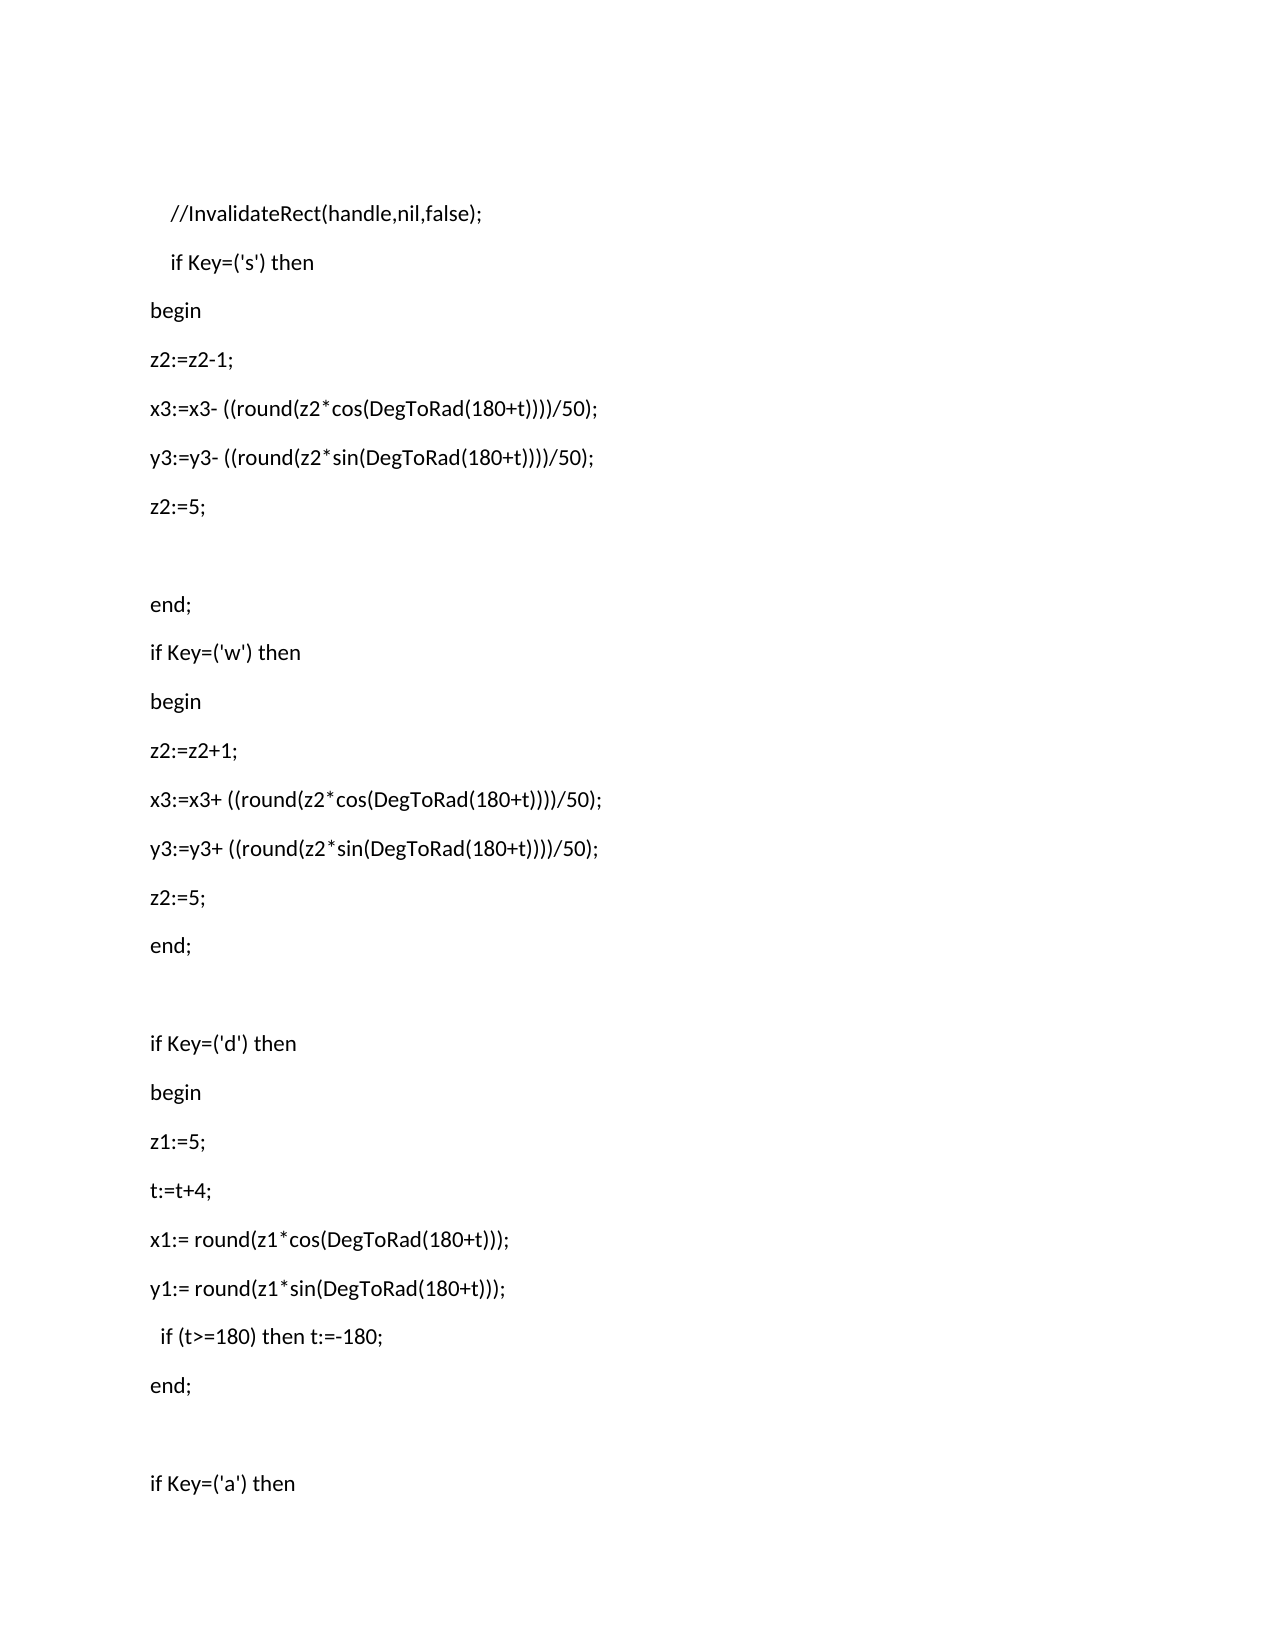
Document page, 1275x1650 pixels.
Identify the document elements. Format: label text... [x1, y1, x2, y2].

text t:=t+4; [150, 1176, 1125, 1204]
text z2:=z2+1; [150, 736, 1125, 764]
text z2:=5; [150, 492, 1125, 520]
text if Key=('w') then [150, 638, 1125, 667]
text //InvalidateRect(handle,nil,false); [150, 199, 1125, 227]
text end; [150, 932, 1125, 960]
text x1:= round(z1*cos(DegToRad(180+t))); [150, 1225, 1125, 1253]
text y3:=y3- ((round(z2*sin(DegToRad(180+t))))/50); [150, 443, 1125, 471]
text if Key=('d') then [150, 1029, 1125, 1057]
text z2:=5; [150, 883, 1125, 911]
text end; [150, 590, 1125, 618]
text end; [150, 1371, 1125, 1399]
text if Key=('s') then [150, 248, 1125, 276]
text if Key=('a') then [150, 1469, 1125, 1497]
text z1:=5; [150, 1127, 1125, 1155]
text x3:=x3- ((round(z2*cos(DegToRad(180+t))))/50); [150, 394, 1125, 422]
text x3:=x3+ ((round(z2*cos(DegToRad(180+t))))/50); [150, 785, 1125, 813]
text begin [150, 1078, 1125, 1106]
text z2:=z2-1; [150, 345, 1125, 373]
text if (t>=180) then t:=-180; [150, 1322, 1125, 1351]
text y3:=y3+ ((round(z2*sin(DegToRad(180+t))))/50); [150, 834, 1125, 862]
text begin [150, 297, 1125, 324]
text y1:= round(z1*sin(DegToRad(180+t))); [150, 1274, 1125, 1302]
text begin [150, 687, 1125, 715]
